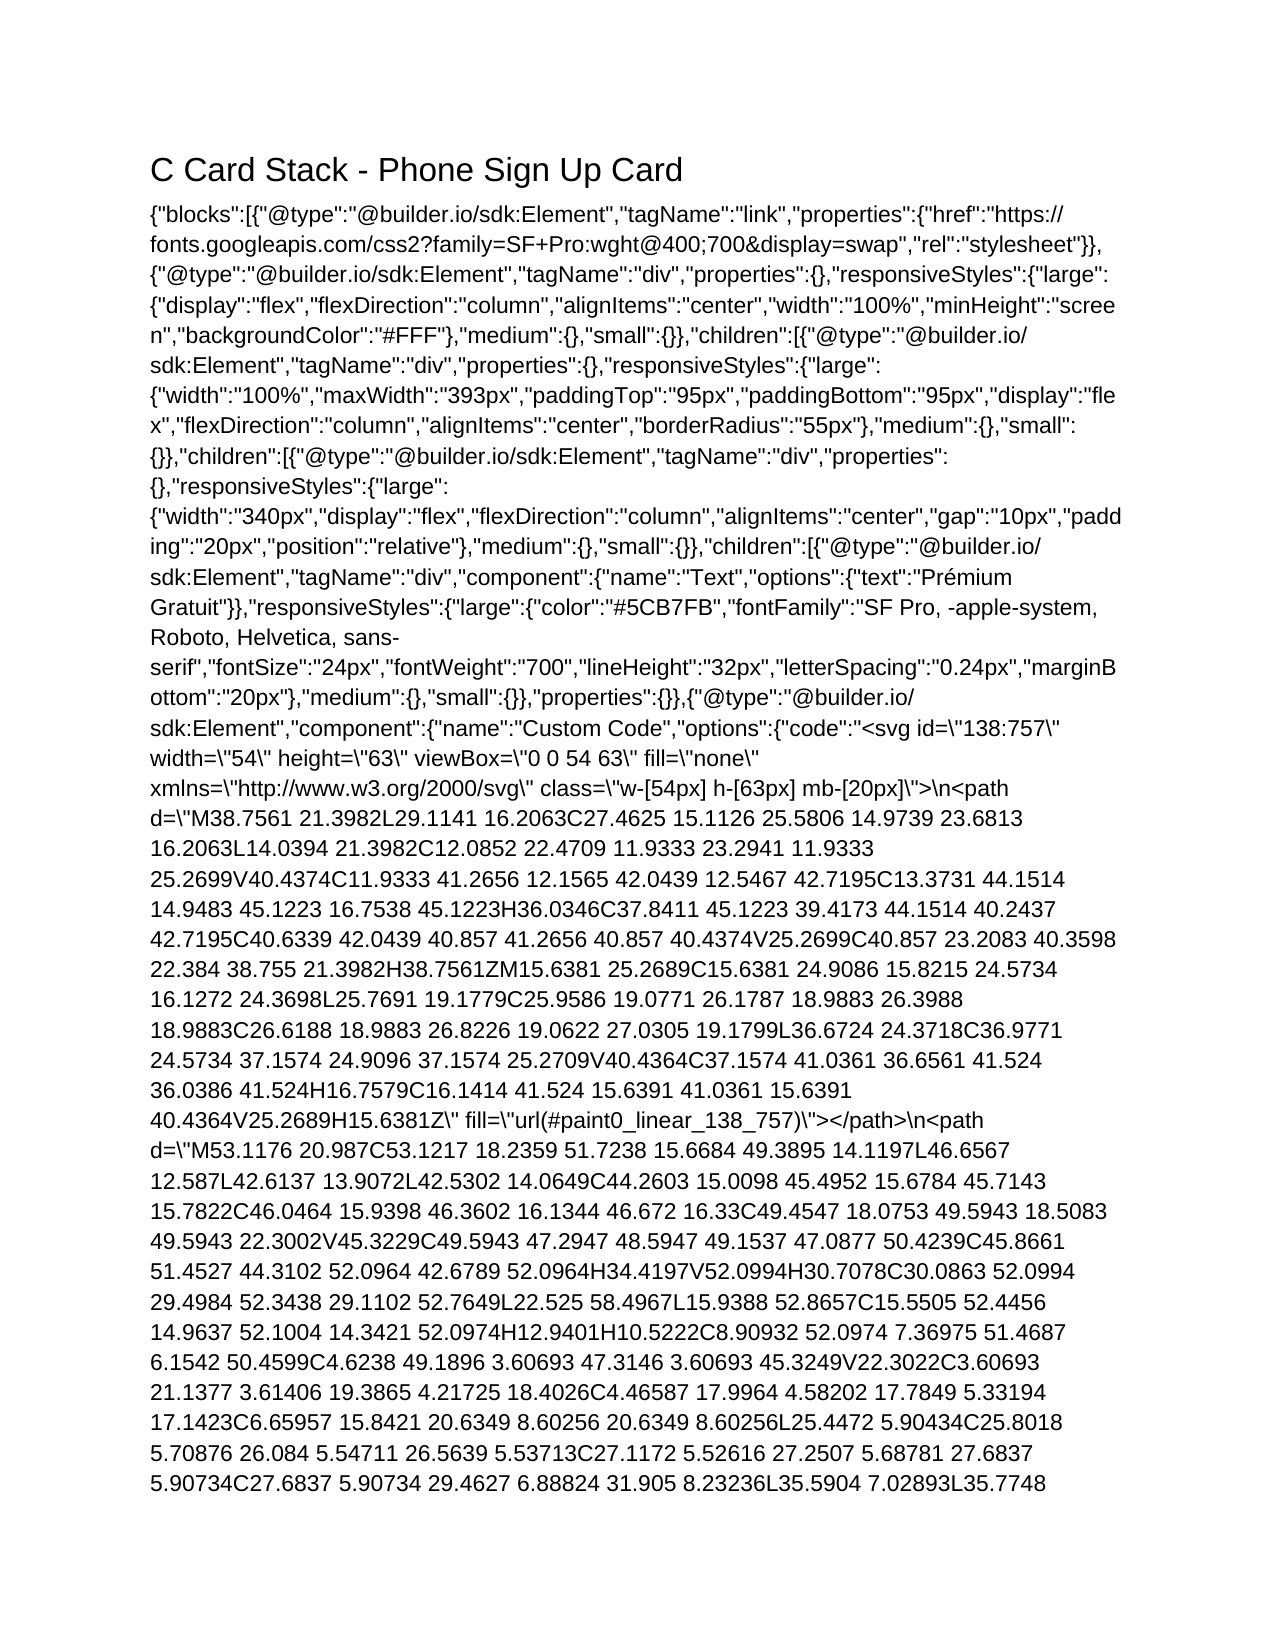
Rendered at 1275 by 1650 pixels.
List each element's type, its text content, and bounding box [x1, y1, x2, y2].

subtitle C Card Stack - Phone Sign Up Card [150, 150, 1125, 188]
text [150, 201, 1125, 1496]
